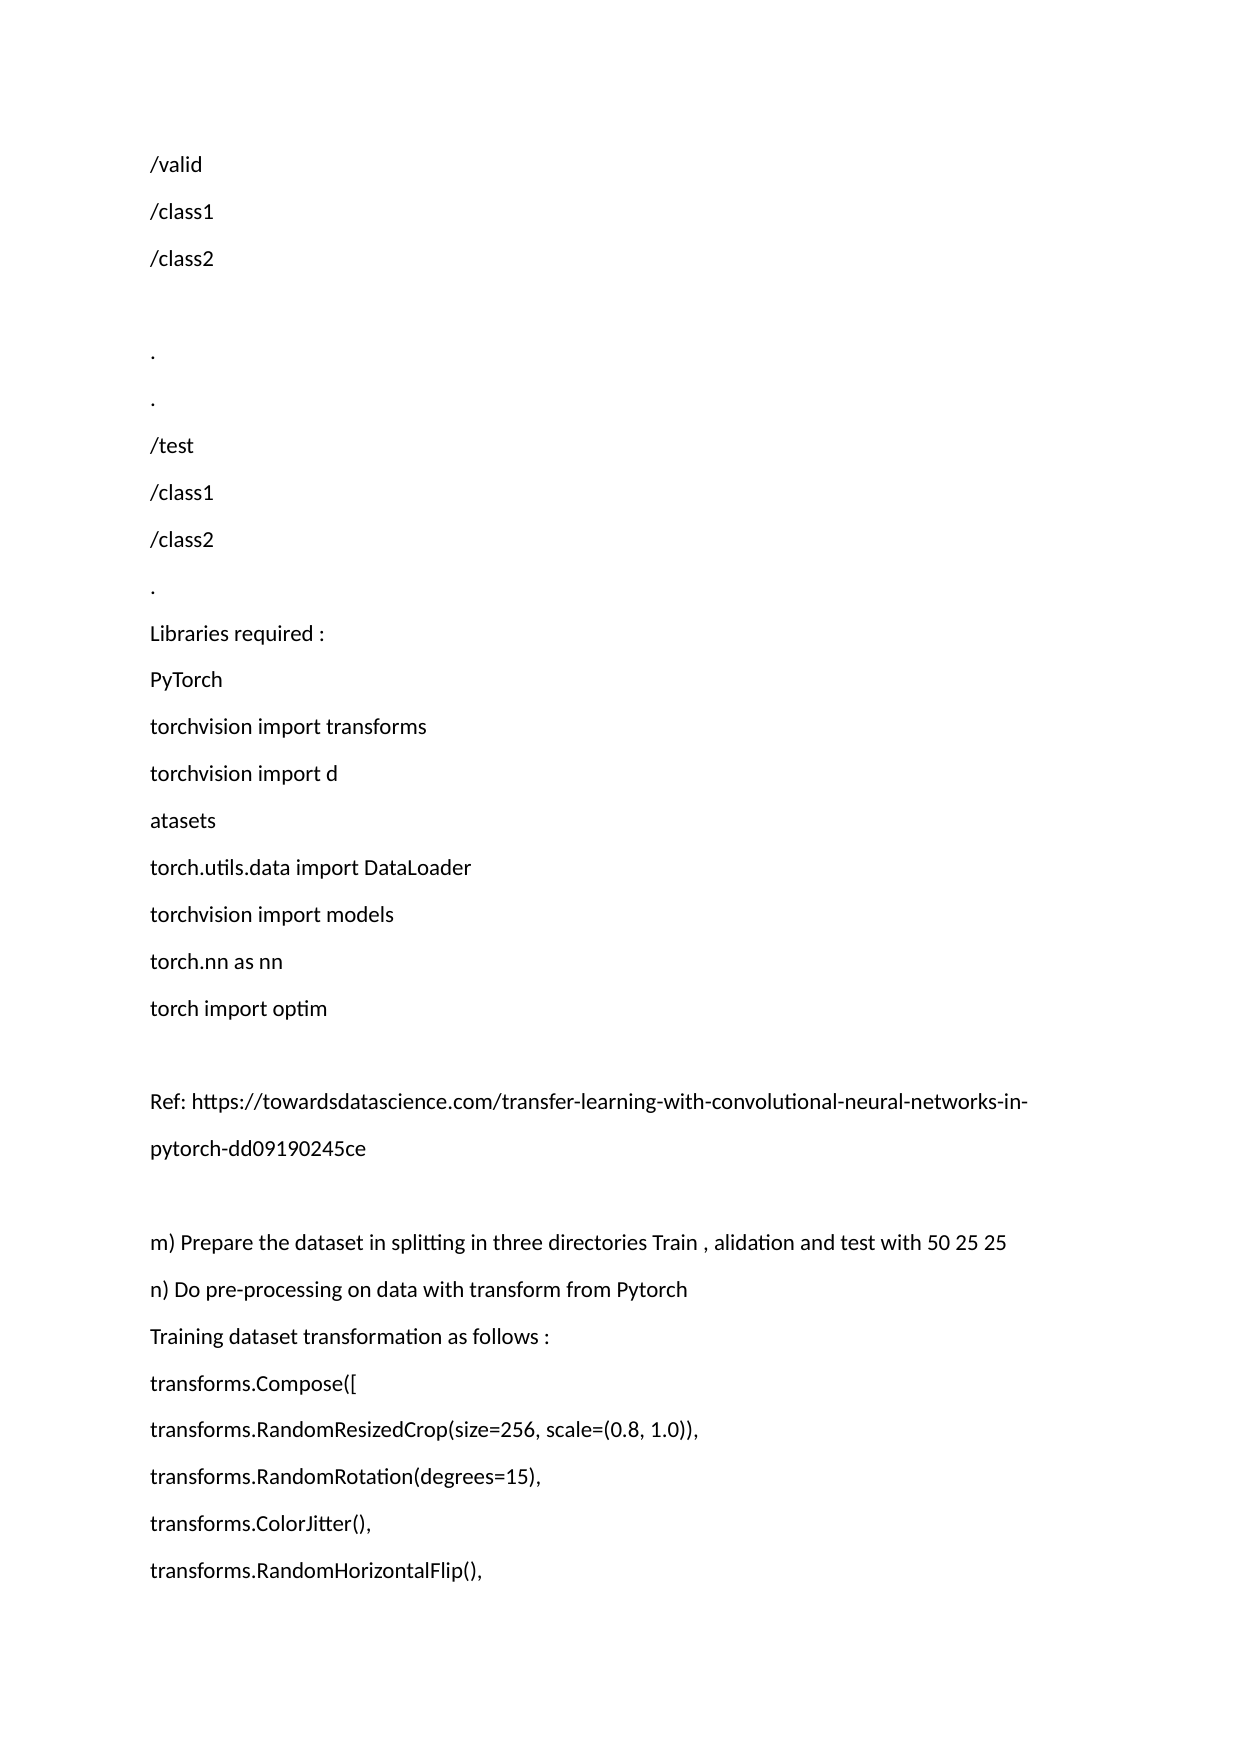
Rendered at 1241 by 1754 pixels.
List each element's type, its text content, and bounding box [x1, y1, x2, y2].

text transforms.RandomHorizontalFlip(), [150, 1556, 1090, 1584]
text torchvision import transforms [150, 712, 1090, 741]
text transforms.Compose([ [150, 1369, 1090, 1397]
text transforms.RandomResizedCrop(size=256, scale=(0.8, 1.0)), [150, 1416, 1090, 1444]
text Libraries required : [150, 619, 1090, 647]
text /test [150, 431, 1090, 459]
text . [150, 337, 1090, 366]
text Training dataset transformation as follows : [150, 1322, 1090, 1350]
text transforms.RandomRotation(degrees=15), [150, 1462, 1090, 1491]
text transforms.ColorJitter(), [150, 1509, 1090, 1537]
text torchvision import d [150, 759, 1090, 787]
text . [150, 572, 1090, 600]
text atasets [150, 806, 1090, 834]
text torch import optim [150, 994, 1090, 1022]
text /class2 [150, 525, 1090, 553]
text /class1 [150, 478, 1090, 506]
text m) Prepare the dataset in splitting in three directories Train , alidation and test with 50 25 25 [150, 1228, 1090, 1256]
text n) Do pre-processing on data with transform from Pytorch [150, 1275, 1090, 1303]
text torchvision import models [150, 900, 1090, 928]
text torch.nn as nn [150, 947, 1090, 975]
text PyTorch [150, 666, 1090, 694]
text Ref: https://towardsdatascience.com/transfer-learning-with-convolutional-neural-networks-in- [150, 1087, 1090, 1116]
text . [150, 384, 1090, 412]
text torch.utils.data import DataLoader [150, 853, 1090, 881]
text /class2 [150, 244, 1090, 272]
text /valid [150, 150, 1090, 178]
text /class1 [150, 197, 1090, 225]
text pytorch-dd09190245ce [150, 1134, 1090, 1162]
